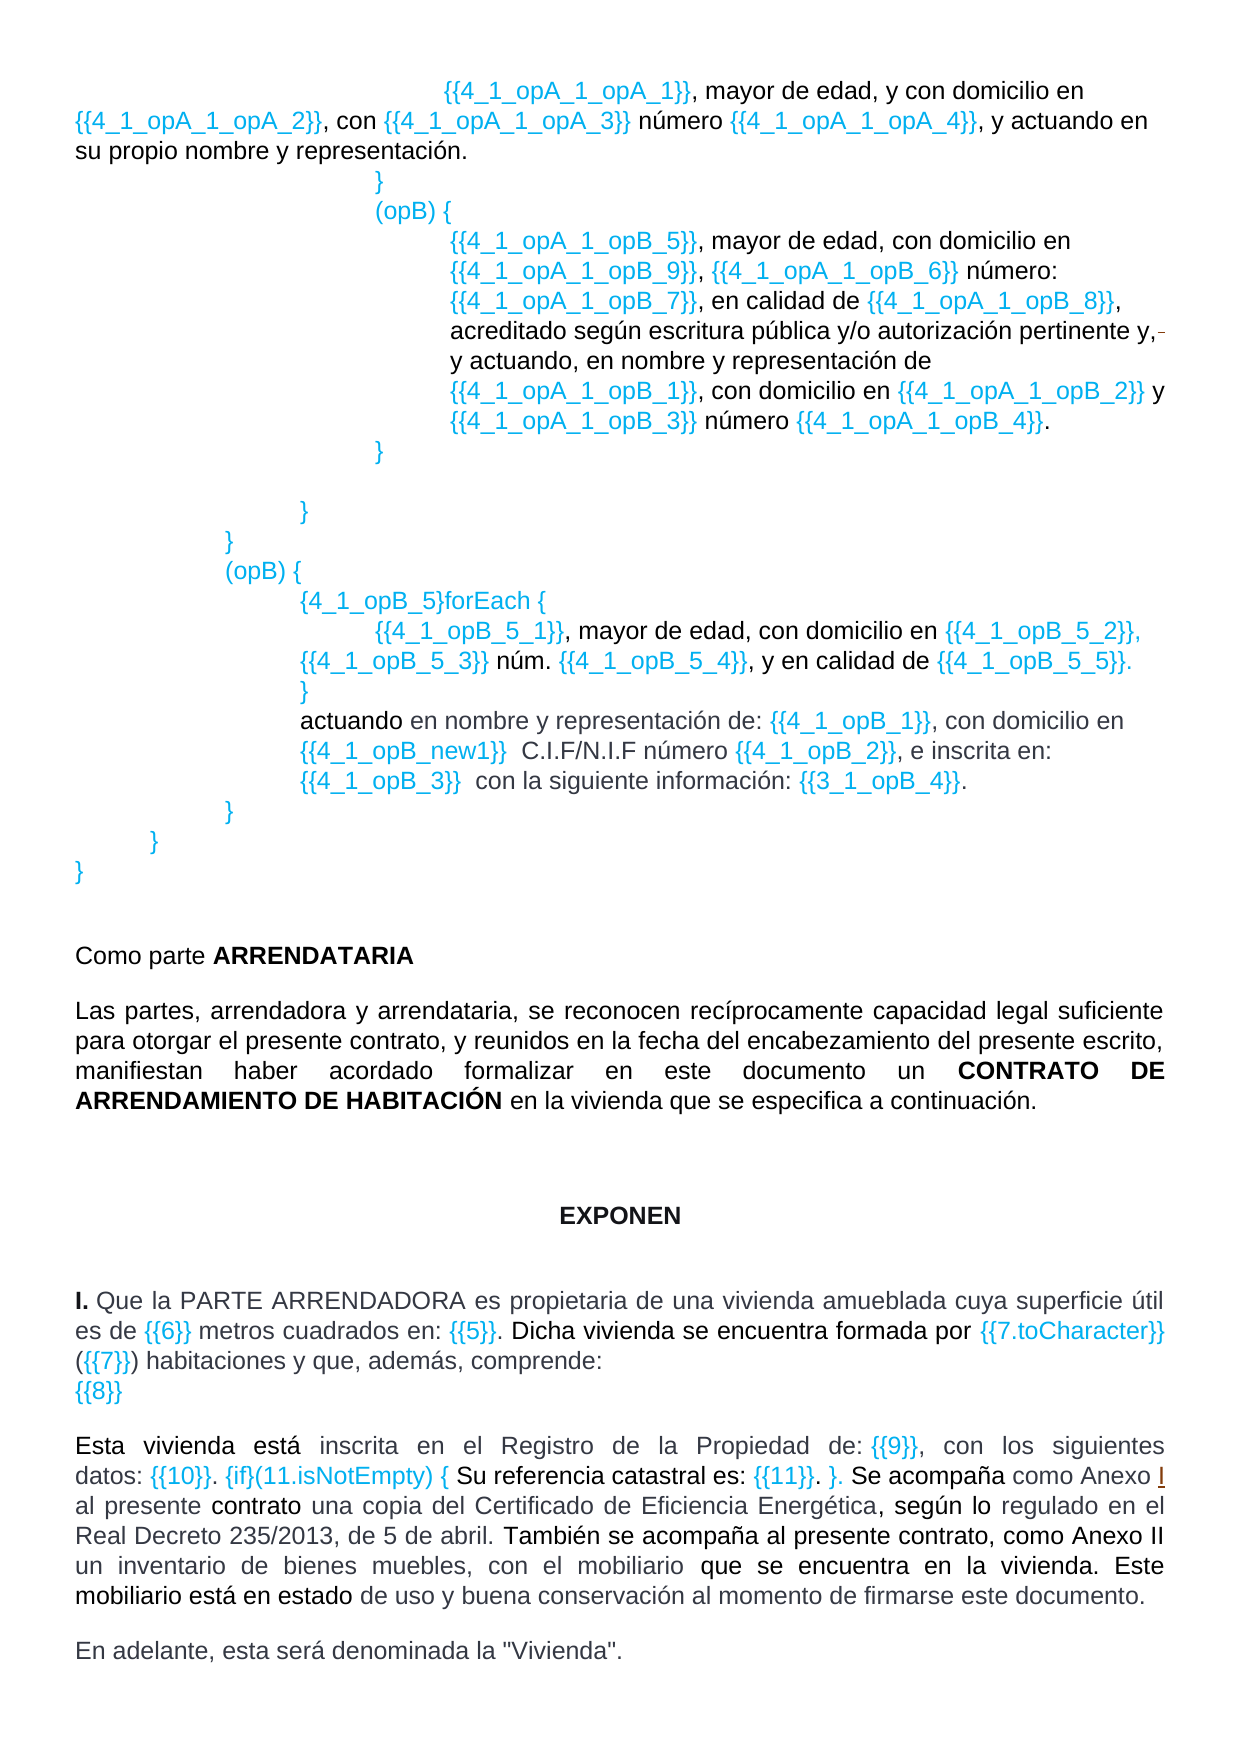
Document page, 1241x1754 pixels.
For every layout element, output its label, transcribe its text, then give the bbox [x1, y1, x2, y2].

text Como parte ARRENDATARIA [75, 940, 1165, 970]
text (opB) { [375, 195, 1165, 225]
text {{4_1_opB_5_1}}, mayor de edad, con domicilio en {{4_1_opB_5_2}}, {{4_1_opB_5_3}} núm. {{4_1_opB_5_4}}, y en calidad de {{4_1_opB_5_5}}. [300, 615, 1165, 675]
text } [300, 165, 1165, 195]
text En adelante, esta será denominada la "Vivienda". [75, 1635, 1165, 1665]
text } [75, 825, 1165, 855]
text } [150, 525, 1165, 555]
text {4_1_opB_5}forEach { [225, 585, 1165, 615]
text EXPONEN [75, 1140, 1165, 1230]
text actuando en nombre y representación de: {{4_1_opB_1}}, con domicilio en {{4_1_opB_new1}} C.I.F/N.I.F número {{4_1_opB_2}}, e inscrita en: {{4_1_opB_3}} con la siguiente información: {{3_1_opB_4}}. [300, 705, 1165, 795]
text I. Que la PARTE ARRENDADORA es propietaria de una vivienda amueblada cuya superficie útil es de {{6}} metros cuadrados en: {{5}}. Dicha vivienda se encuentra formada por {{7.toCharacter}} ({{7}}) habitaciones y que, además, comprende: [75, 1255, 1165, 1375]
text (opB) { [150, 555, 1165, 585]
text Esta vivienda está inscrita en el Registro de la Propiedad de: {{9}}, con los siguientes datos: {{10}}. {if}(11.isNotEmpty) { Su referencia catastral es: {{11}}. }. Se acompaña como Anexo I al presente contrato una copia del Certificado de Eficiencia Energética, según lo regulado en el Real Decreto 235/2013, de 5 de abril. También se acompaña al presente contrato, como Anexo II un inventario de bienes muebles, con el mobiliario que se encuentra en la vivienda. Este mobiliario está en estado de uso y buena conservación al momento de firmarse este documento. [75, 1430, 1165, 1610]
text {{4_1_opA_1_opB_5}}, mayor de edad, con domicilio en {{4_1_opA_1_opB_9}}, {{4_1_opA_1_opB_6}} número: {{4_1_opA_1_opB_7}}, en calidad de {{4_1_opA_1_opB_8}}, acreditado según escritura pública y/o autorización pertinente y, y actuando, en nombre y representación de {{4_1_opA_1_opB_1}}, con domicilio en {{4_1_opA_1_opB_2}} y {{4_1_opA_1_opB_3}} número {{4_1_opA_1_opB_4}}. [450, 225, 1165, 435]
text } [225, 675, 1165, 705]
text {{4_1_opA_1_opA_1}}, mayor de edad, y con domicilio en {{4_1_opA_1_opA_2}}, con {{4_1_opA_1_opA_3}} número {{4_1_opA_1_opA_4}}, y actuando en su propio nombre y representación. [75, 75, 1165, 165]
text } [300, 495, 1165, 525]
text {{8}} [75, 1375, 1165, 1405]
text } [150, 795, 1165, 825]
text Las partes, arrendadora y arrendataria, se reconocen recíprocamente capacidad legal suficiente para otorgar el presente contrato, y reunidos en la fecha del encabezamiento del presente escrito, manifiestan haber acordado formalizar en este documento un CONTRATO DE ARRENDAMIENTO DE HABITACIÓN en la vivienda que se especifica a continuación. [75, 995, 1165, 1115]
text } [300, 435, 1165, 465]
text } [75, 855, 1165, 885]
